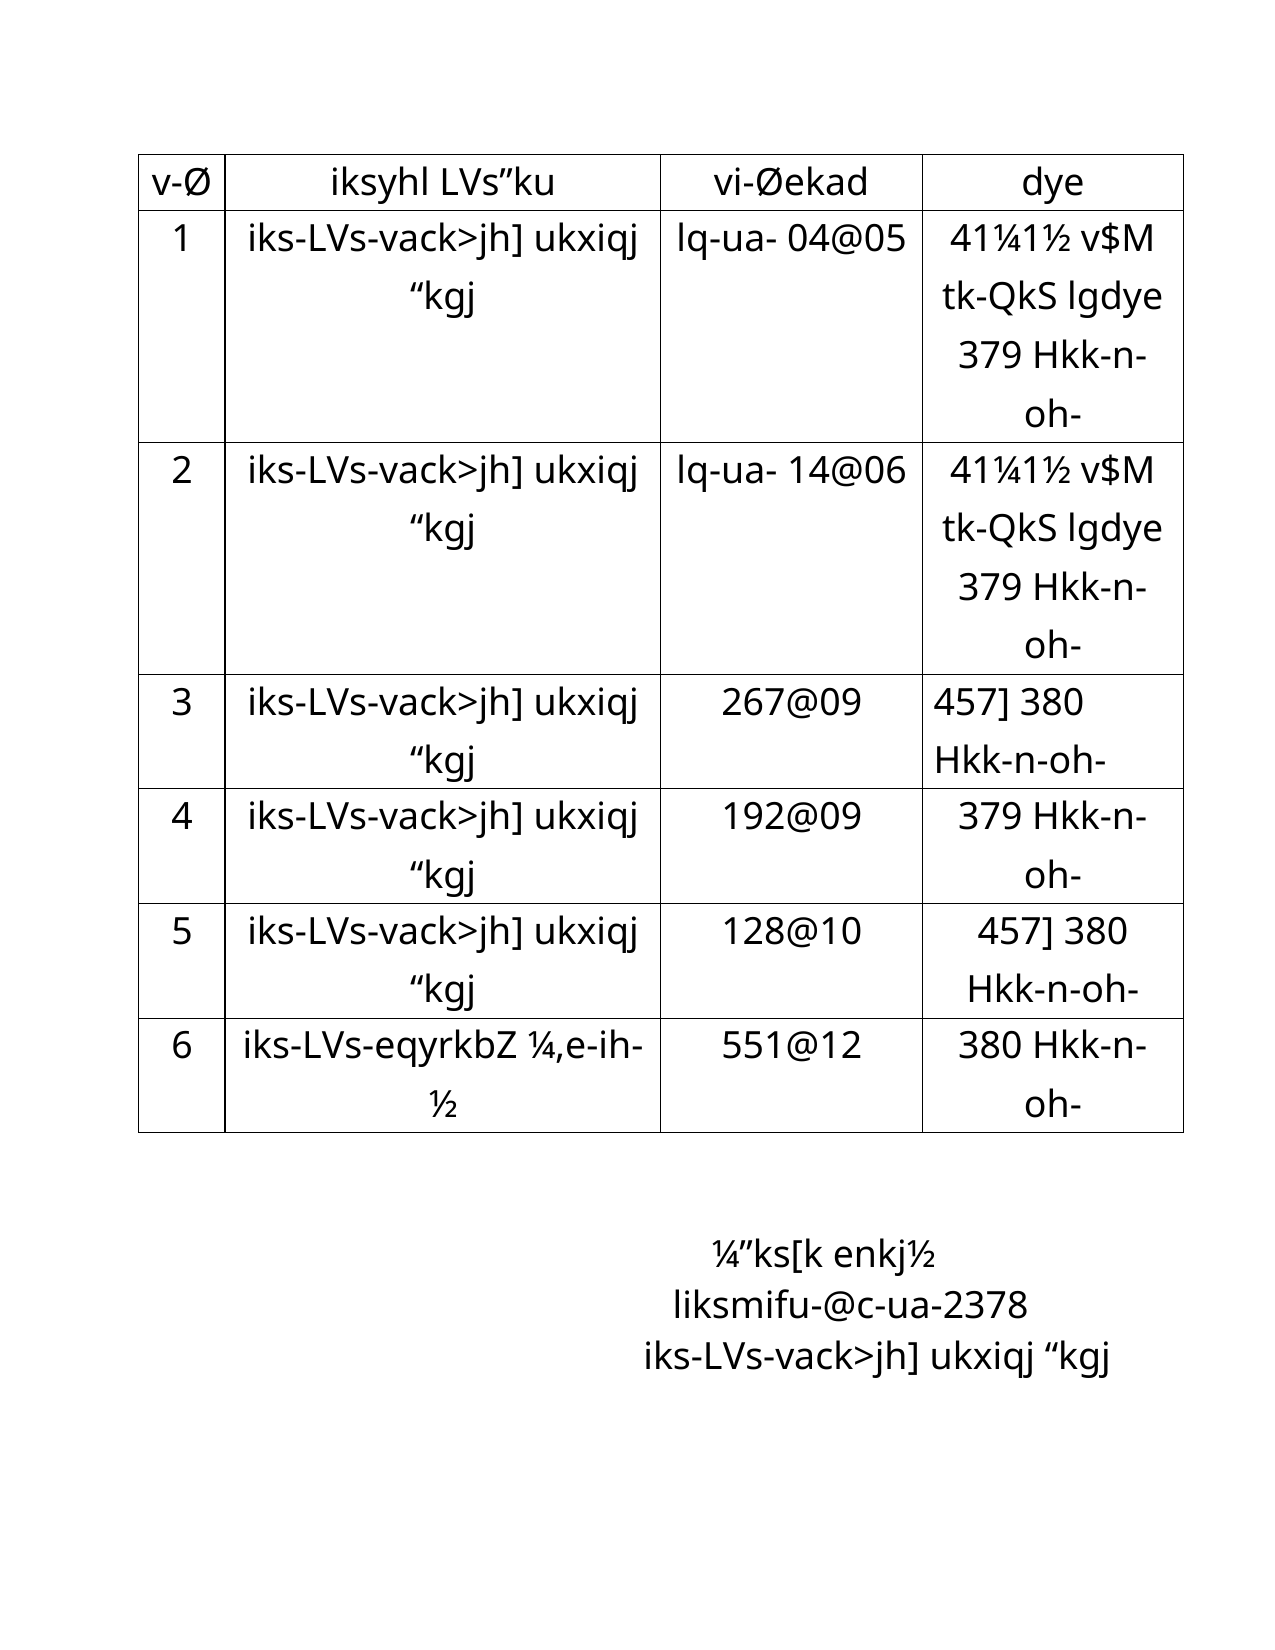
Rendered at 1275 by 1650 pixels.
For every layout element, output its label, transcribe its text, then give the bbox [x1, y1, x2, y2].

table_cell iks-LVs-vack>jh] ukxiqj “kgj [226, 789, 660, 903]
table_cell 380 Hkk-n-oh- [923, 1019, 1183, 1132]
table_cell lq-ua- 14@06 [661, 443, 922, 674]
table_cell iks-LVs-eqyrkbZ ¼,e-ih-½ [226, 1019, 660, 1132]
table_cell iks-LVs-vack>jh] ukxiqj “kgj [226, 211, 660, 442]
table_cell 379 Hkk-n-oh- [923, 789, 1183, 903]
table_cell lq-ua- 04@05 [661, 211, 922, 442]
table_cell 6 [139, 1019, 224, 1132]
table_cell 192@09 [661, 789, 922, 903]
table_cell 41¼1½ v$M tk-QkS lgdye 379 Hkk-n-oh- [923, 211, 1183, 442]
table_cell iks-LVs-vack>jh] ukxiqj “kgj [226, 904, 660, 1017]
text ¼”ks[k enkj½ [150, 1227, 1172, 1278]
table_cell 267@09 [661, 675, 922, 788]
table_cell 457] 380 Hkk-n-oh- [923, 675, 1183, 788]
table_cell 4 [139, 789, 224, 903]
table_cell 128@10 [661, 904, 922, 1017]
text liksmifu-@c-ua-2378 [150, 1278, 1172, 1329]
table_header v-Ø [139, 155, 224, 210]
table_cell 3 [139, 675, 224, 788]
table_cell 41¼1½ v$M tk-QkS lgdye 379 Hkk-n-oh- [923, 443, 1183, 674]
table_cell 5 [139, 904, 224, 1017]
table_header iksyhl LVs”ku [226, 155, 660, 210]
table_header vi-Øekad [661, 155, 922, 210]
table_cell iks-LVs-vack>jh] ukxiqj “kgj [226, 443, 660, 674]
table_cell iks-LVs-vack>jh] ukxiqj “kgj [226, 675, 660, 788]
text iks-LVs-vack>jh] ukxiqj “kgj [150, 1329, 1172, 1380]
table_cell 457] 380 Hkk-n-oh- [923, 904, 1183, 1017]
table_cell 2 [139, 443, 224, 674]
table_cell 1 [139, 211, 224, 442]
table_cell 551@12 [661, 1019, 922, 1132]
table_header dye [923, 155, 1183, 210]
